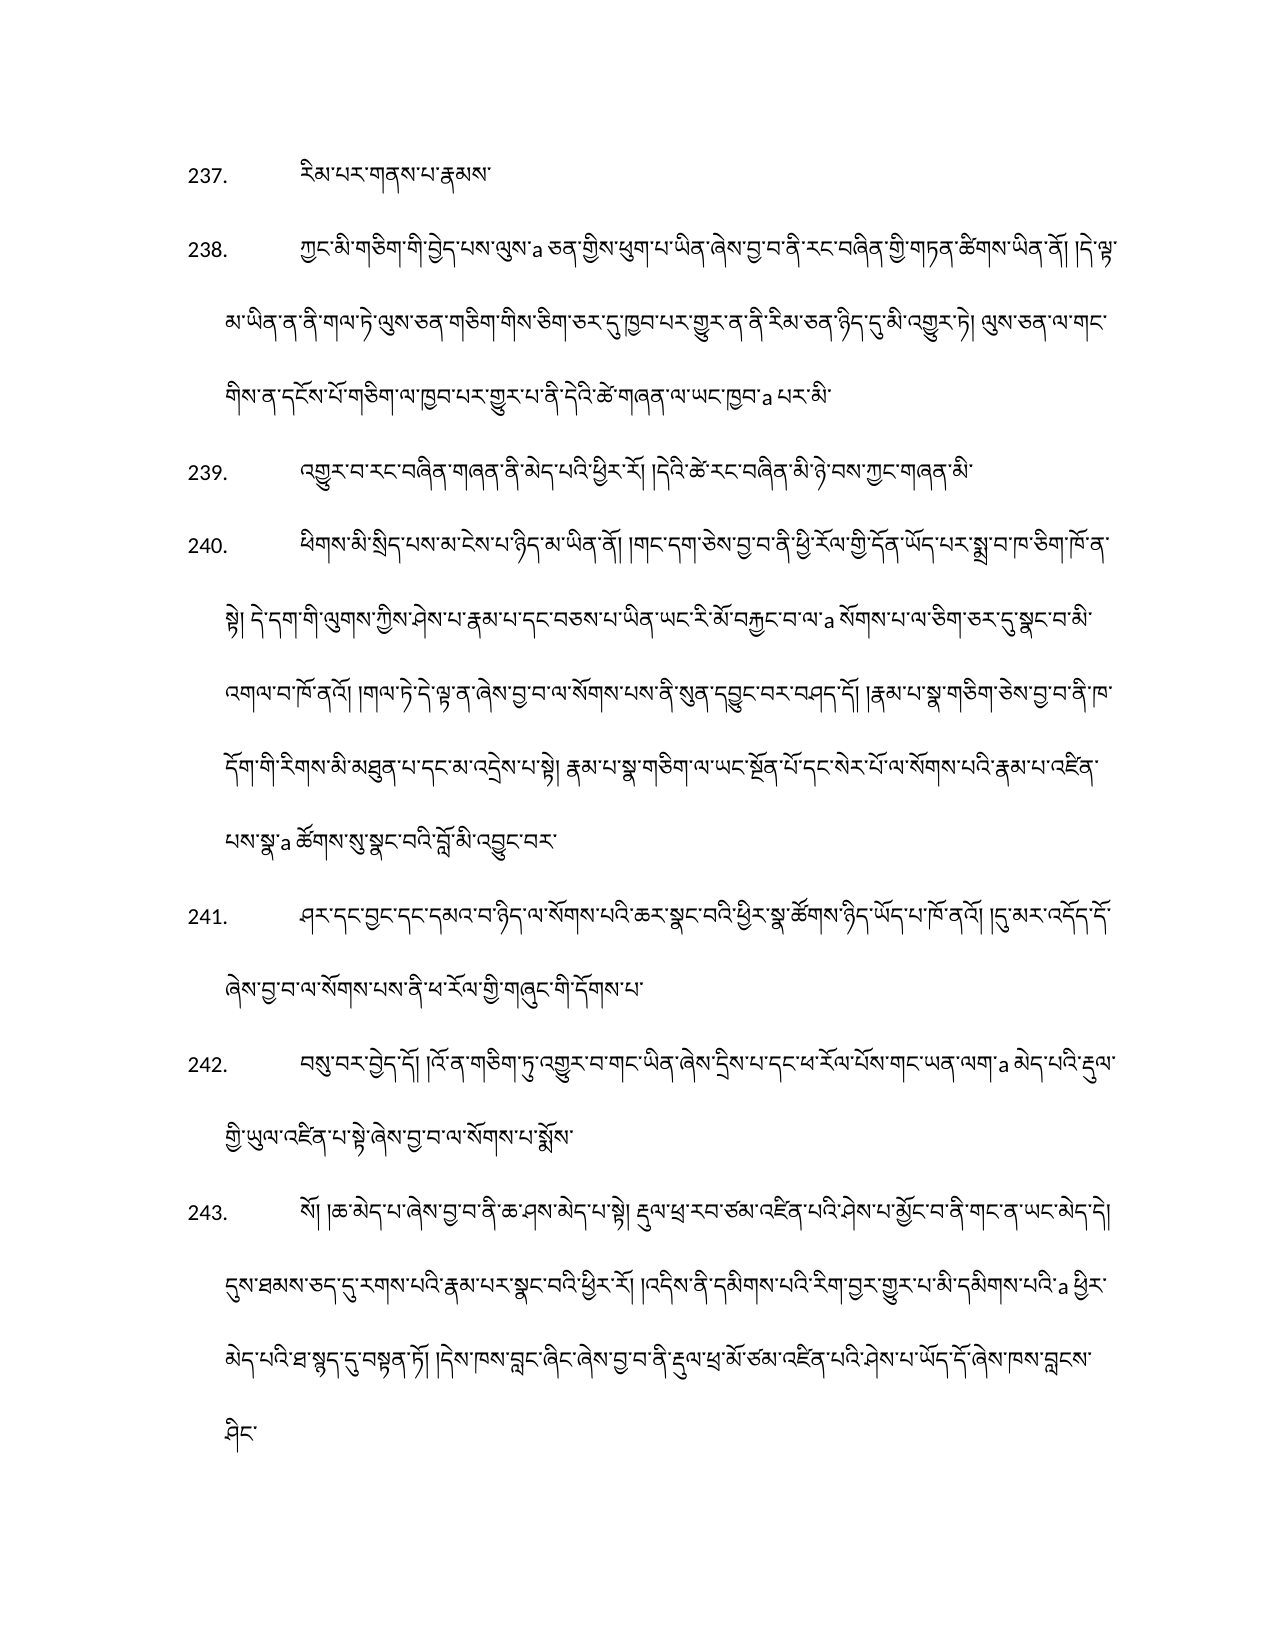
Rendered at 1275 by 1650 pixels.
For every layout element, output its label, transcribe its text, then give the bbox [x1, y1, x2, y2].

list ཀྱང་མི་གཅིག་གི་བྱེད་པས་ལུས་aཅན་གྱིས་ཕུག་པ་ཡིན་ཞེས་བྱ་བ་ནི་རང་བཞིན་གྱི་གཏན་ཚིགས་ཡིན་ནོ། །དེ་ལྟ་མ་ཡིན་ན་ནི་གལ་ཏེ་ལུས་ཅན་གཅིག་གིས་ཅིག་ཅར་དུ་ཁྱབ་པར་གྱུར་ན་ནི་རིམ་ཅན་ཉིད་དུ་མི་འགྱུར་ཏེ། ལུས་ཅན་ལ་གང་གིས་ན་དངོས་པོ་གཅིག་ལ་ཁྱབ་པར་གྱུར་པ་ནི་དེའི་ཚེ་གཞན་ལ་ཡང་ཁྱབ་aཔར་མི་ [187, 224, 1125, 437]
list རིམ་པར་གནས་པ་རྣམས་ [187, 150, 1125, 214]
list ཤར་དང་བྱང་དང་དམའ་བ་ཉིད་ལ་སོགས་པའི་ཆར་སྣང་བའི་ཕྱིར་སྣ་ཚོགས་ཉིད་ཡོད་པ་ཁོ་ནའོ། །དུ་མར་འདོད་དོ་ཞེས་བྱ་བ་ལ་སོགས་པས་ནི་ཕ་རོལ་གྱི་གཞུང་གི་དོགས་པ་ [187, 891, 1125, 1029]
list བསུ་བར་བྱེད་དོ། །འོ་ན་གཅིག་ཏུ་འགྱུར་བ་གང་ཡིན་ཞེས་དྲིས་པ་དང་ཕ་རོལ་པོས་གང་ཡན་ལག་aམེད་པའི་རྡུལ་གྱི་ཡུལ་འཛིན་པ་སྟེ་ཞེས་བྱ་བ་ལ་སོགས་པ་སྨོས་ [187, 1039, 1125, 1177]
list འགྱུར་བ་རང་བཞིན་གཞན་ནི་མེད་པའི་ཕྱིར་རོ། །དེའི་ཚེ་རང་བཞིན་མི་ཉེ་བས་ཀྱང་གཞན་མི་ [187, 446, 1125, 511]
list སོ། །ཆ་མེད་པ་ཞེས་བྱ་བ་ནི་ཆ་ཤས་མེད་པ་སྟེ། རྡུལ་ཕྲ་རབ་ཙམ་འཛིན་པའི་ཤེས་པ་མྱོང་བ་ནི་གང་ན་ཡང་མེད་དེ། དུས་ཐམས་ཅད་དུ་རགས་པའི་རྣམ་པར་སྣང་བའི་ཕྱིར་རོ། །འདིས་ནི་དམིགས་པའི་རིག་བྱར་གྱུར་པ་མི་དམིགས་པའི་aཕྱིར་མེད་པའི་ཐ་སྙད་དུ་བསྟན་ཏོ། །དེས་ཁས་བླང་ཞིང་ཞེས་བྱ་བ་ནི་རྡུལ་ཕྲ་མོ་ཙམ་འཛིན་པའི་ཤེས་པ་ཡོད་དོ་ཞེས་ཁས་བླངས་ཤིང་ [187, 1187, 1125, 1473]
list ཕིགས་མི་སྲིད་པས་མ་ངེས་པ་ཉིད་མ་ཡིན་ནོ། །གང་དག་ཅེས་བྱ་བ་ནི་ཕྱི་རོལ་གྱི་དོན་ཡོད་པར་སྨྲ་བ་ཁ་ཅིག་ཁོ་ན་སྟེ། དེ་དག་གི་ལུགས་ཀྱིས་ཤེས་པ་རྣམ་པ་དང་བཅས་པ་ཡིན་ཡང་རི་མོ་བརྐྱང་བ་ལ་aསོགས་པ་ལ་ཅིག་ཅར་དུ་སྣང་བ་མི་འགལ་བ་ཁོ་ནའོ། །གལ་ཏེ་དེ་ལྟ་ན་ཞེས་བྱ་བ་ལ་སོགས་པས་ནི་སུན་དབྱུང་བར་བཤད་དོ། །རྣམ་པ་སྣ་གཅིག་ཅེས་བྱ་བ་ནི་ཁ་དོག་གི་རིགས་མི་མཐུན་པ་དང་མ་འདྲེས་པ་སྟེ། རྣམ་པ་སྣ་གཅིག་ལ་ཡང་སྔོན་པོ་དང་སེར་པོ་ལ་སོགས་པའི་རྣམ་པ་འཛིན་པས་སྣ་aཚོགས་སུ་སྣང་བའི་བློ་མི་འབྱུང་བར་ [187, 520, 1125, 881]
